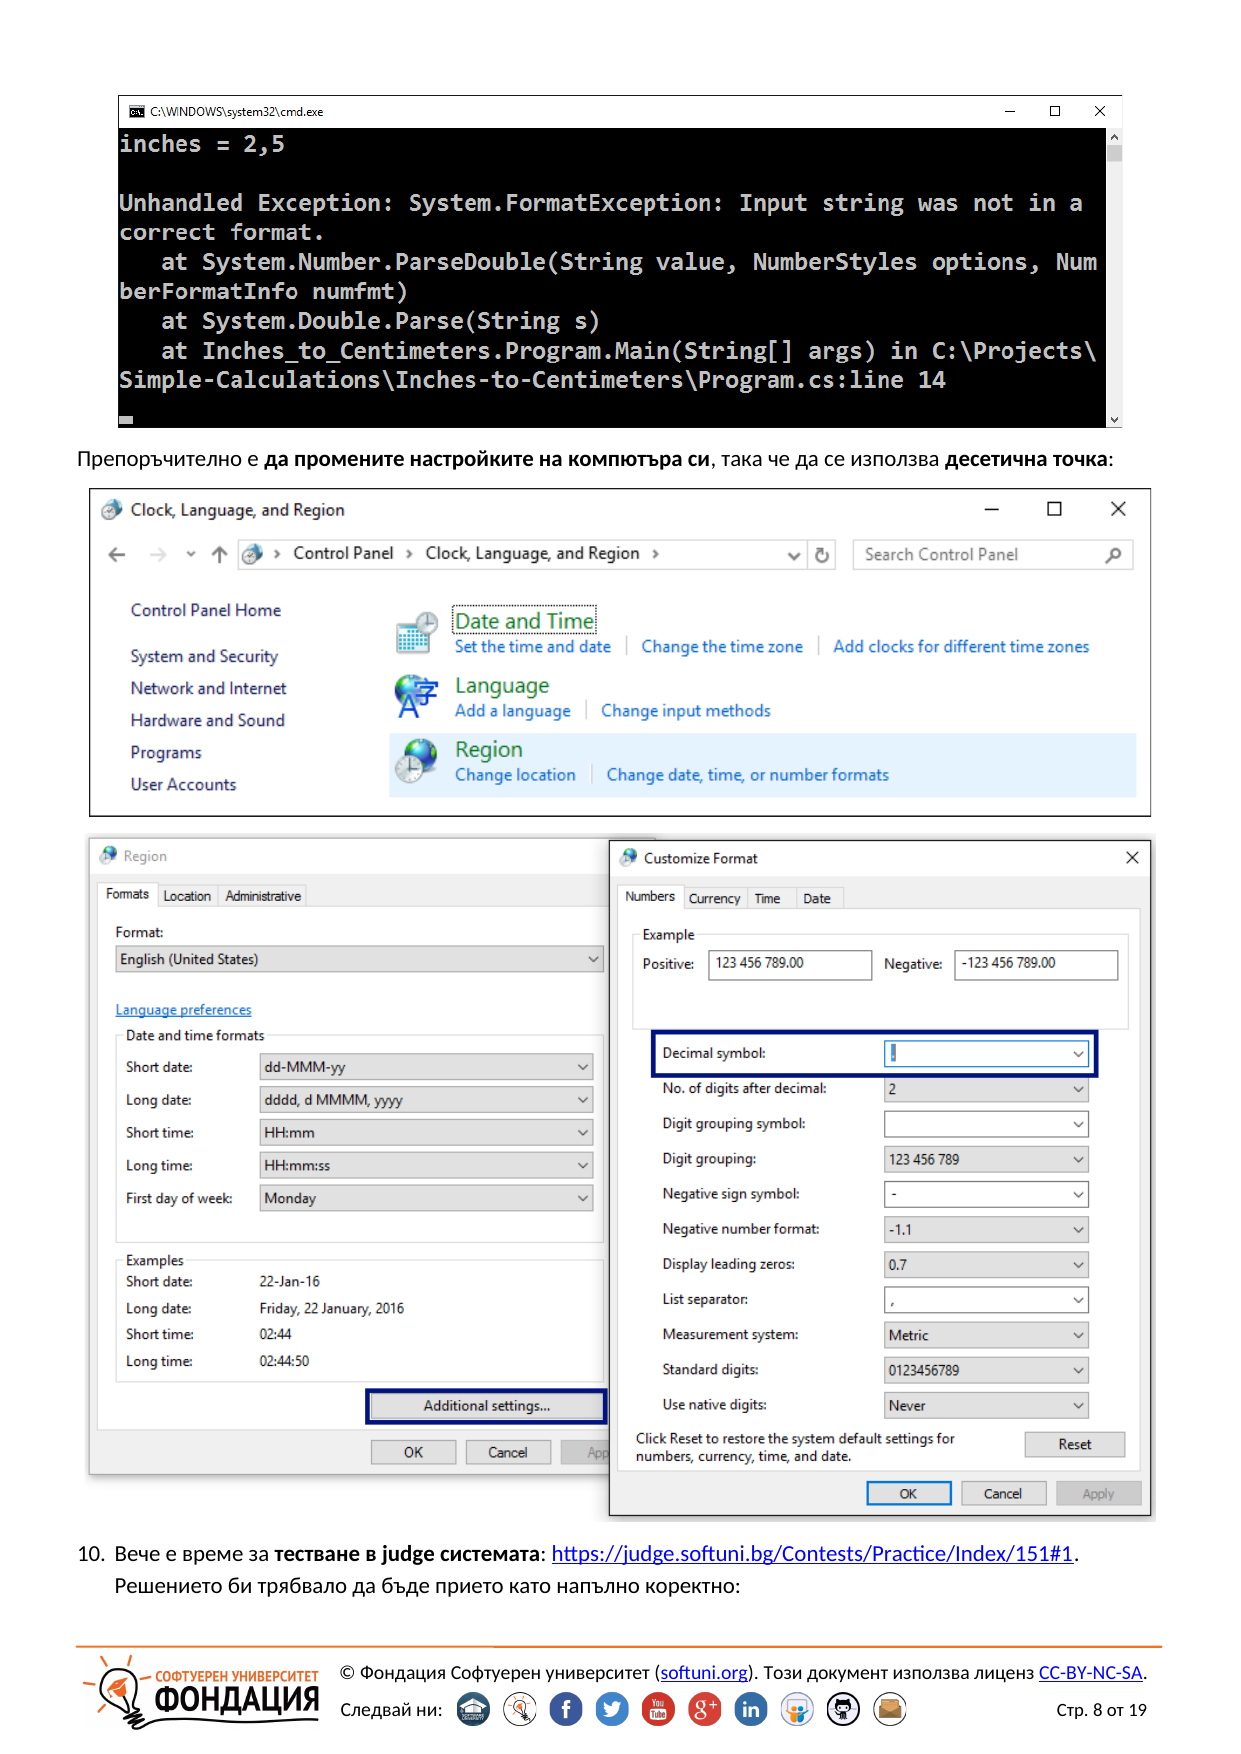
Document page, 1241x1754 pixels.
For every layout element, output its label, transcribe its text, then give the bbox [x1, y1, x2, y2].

picture [549, 1692, 583, 1726]
picture [873, 1692, 907, 1726]
text Препоръчително е да промените настройките на компютъра си, така че да се използва десетична точка: [77, 444, 1163, 472]
picture [89, 488, 1152, 817]
list Вече е време за тестване в judge системата: https://judge.softuni.bg/Contests/Practice/Index/151#1. Решението би трябвало да бъде прието като напълно коректно: [77, 1539, 1163, 1599]
picture [503, 1692, 537, 1726]
picture [688, 1692, 722, 1726]
picture [118, 95, 1123, 428]
picture [595, 1692, 629, 1726]
picture [642, 1692, 675, 1726]
picture [827, 1692, 860, 1726]
picture [82, 1654, 319, 1730]
picture [84, 833, 1156, 1522]
picture [780, 1692, 814, 1726]
picture [457, 1692, 490, 1726]
picture [734, 1692, 768, 1726]
